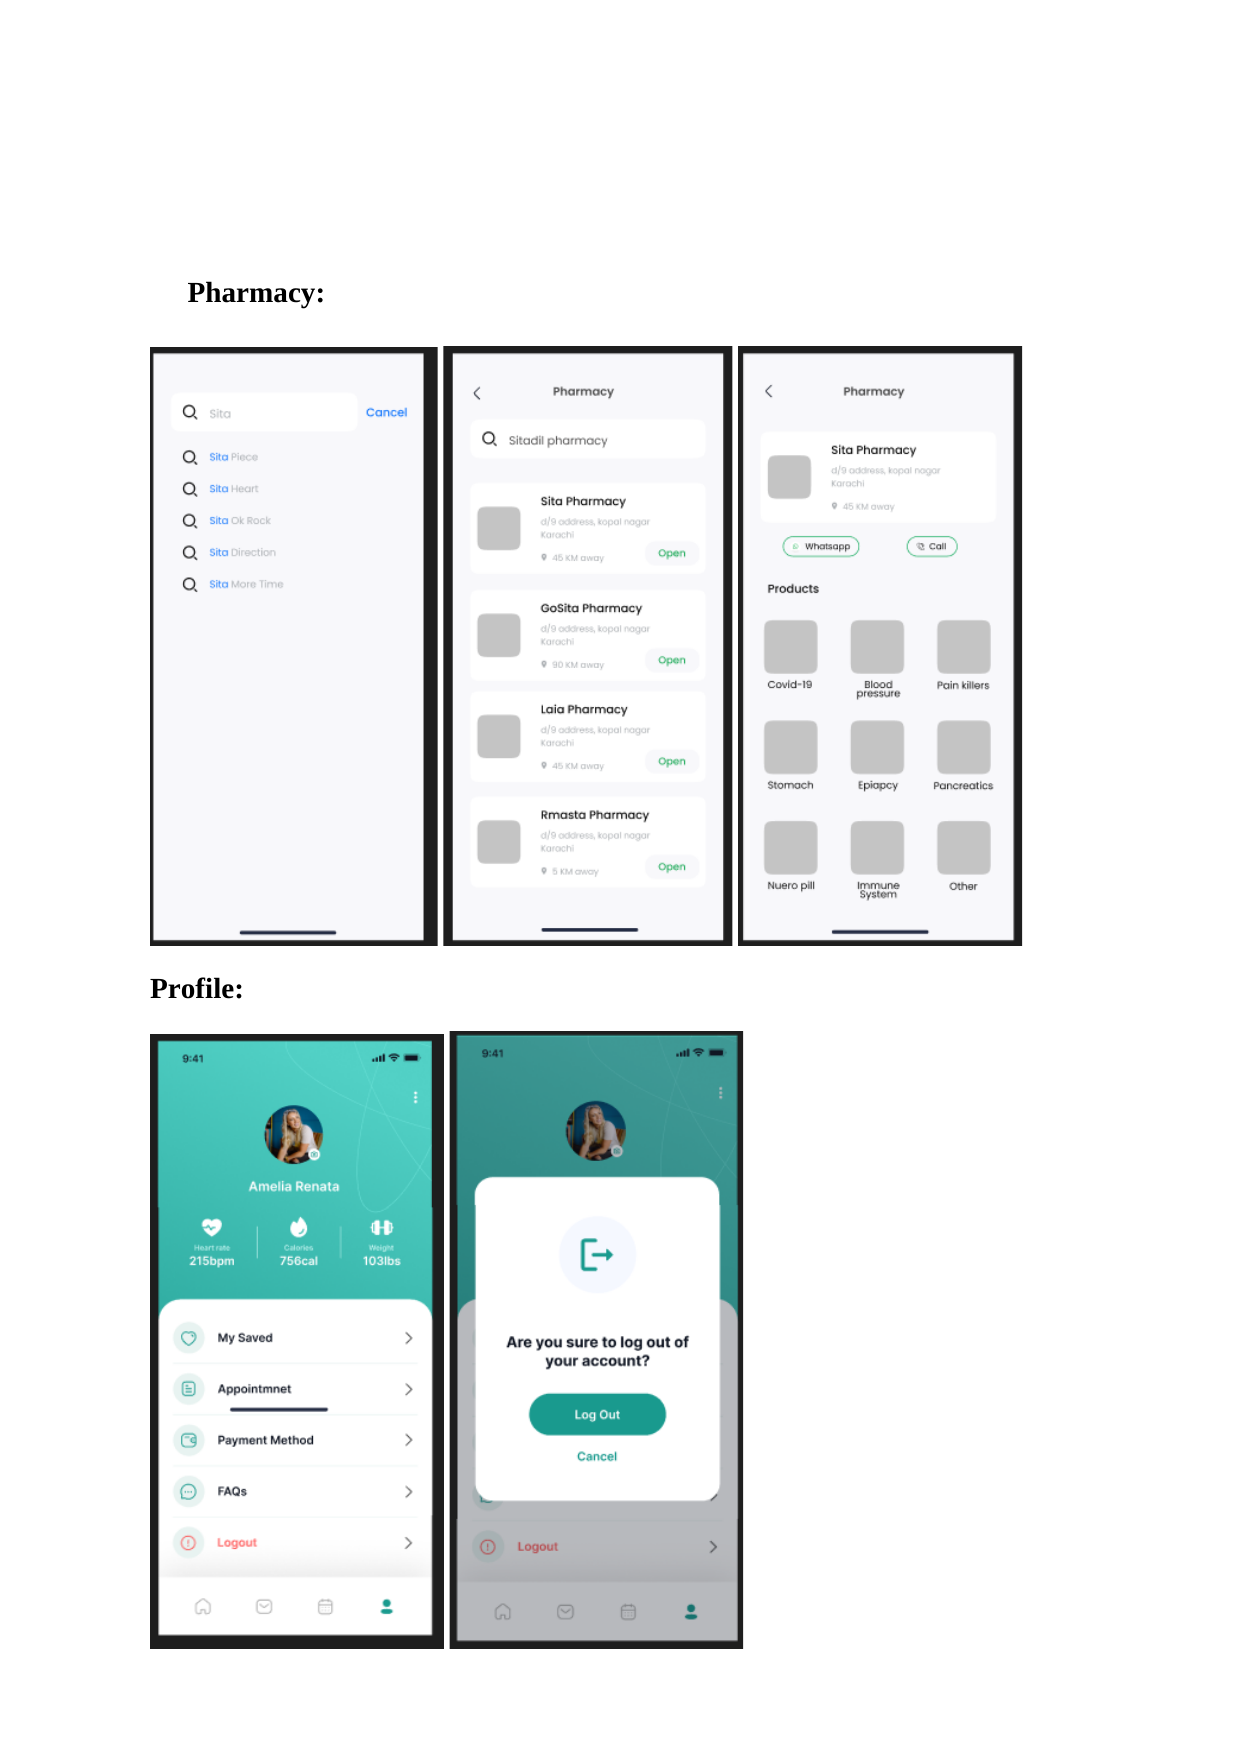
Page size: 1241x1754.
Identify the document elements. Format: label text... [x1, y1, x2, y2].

picture [443, 346, 733, 946]
picture [449, 1031, 744, 1649]
picture [150, 347, 438, 946]
text Profile: [150, 972, 1090, 1005]
picture [150, 1034, 444, 1649]
picture [738, 346, 1023, 946]
subtitle Pharmacy: [187, 275, 1090, 308]
